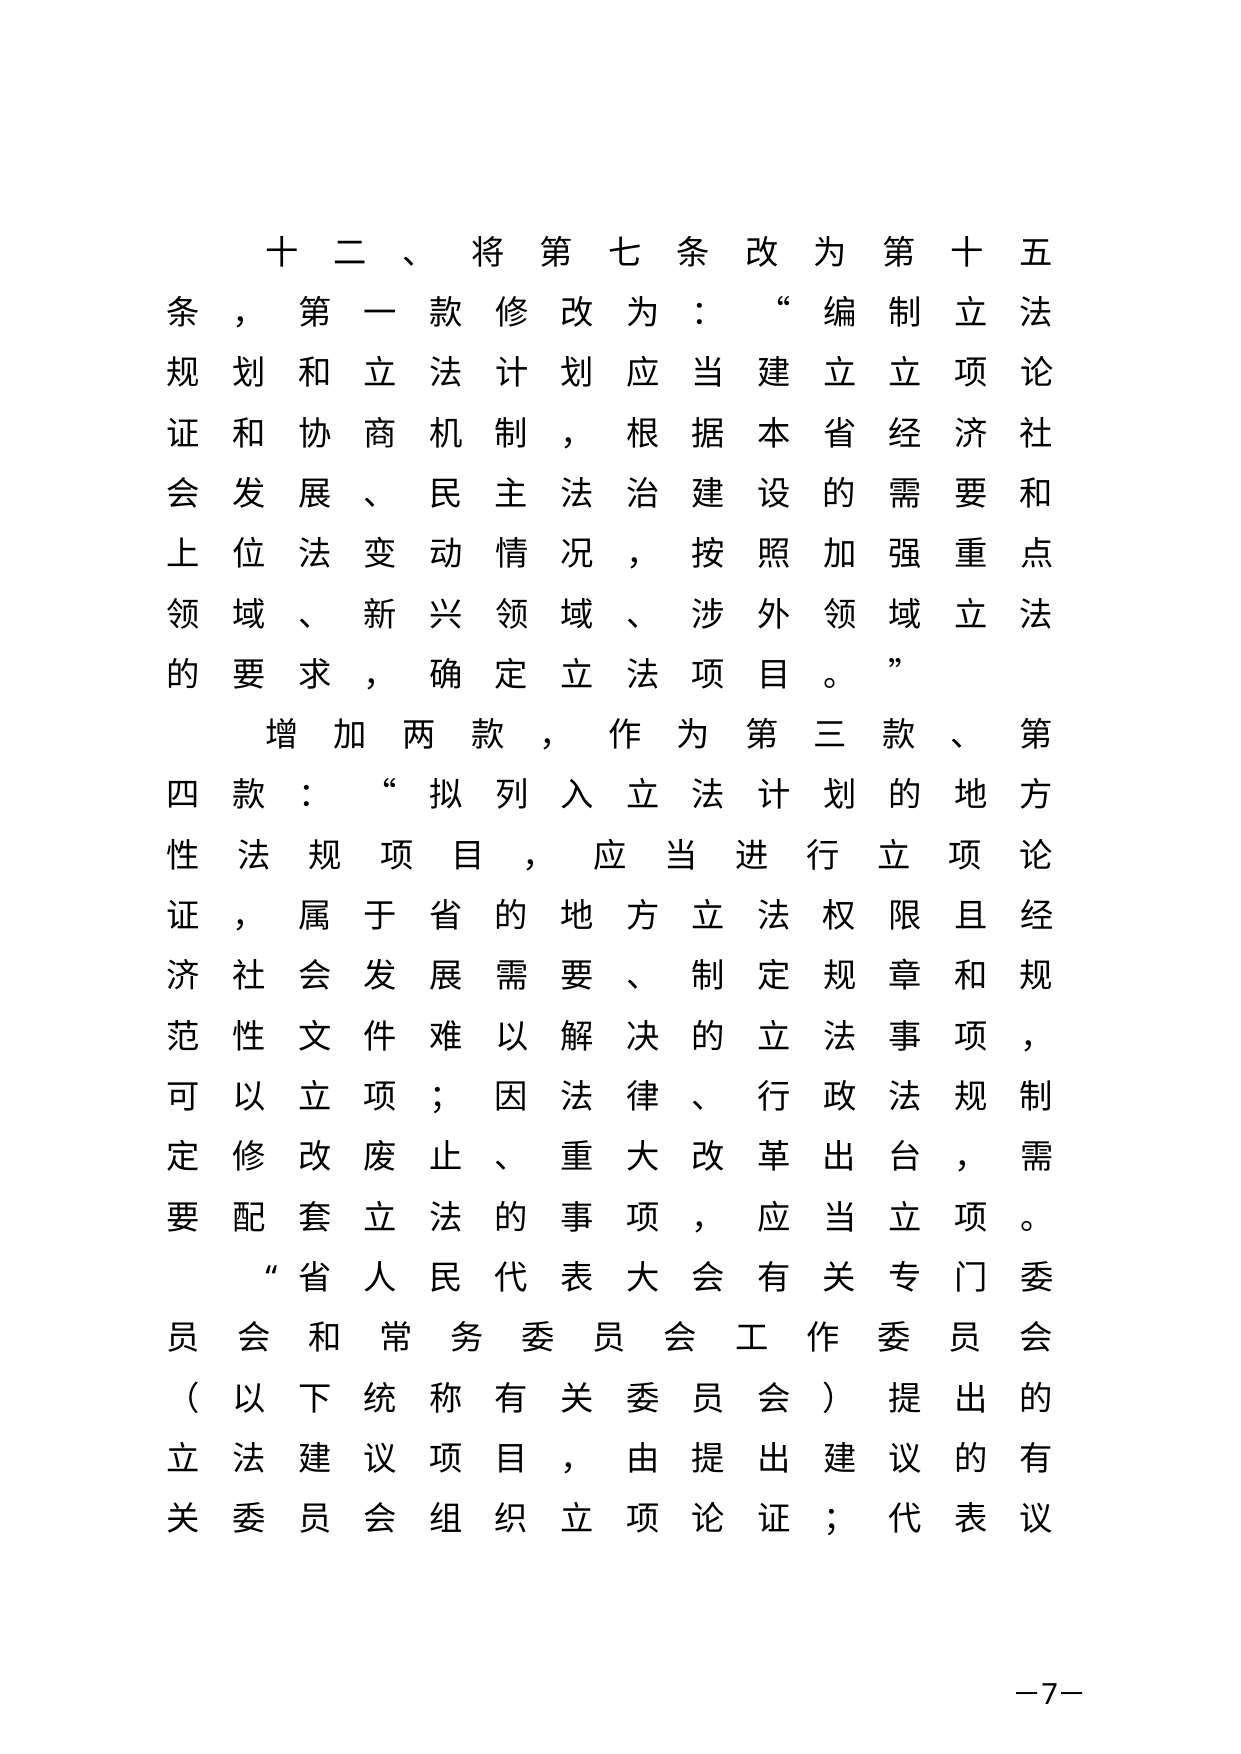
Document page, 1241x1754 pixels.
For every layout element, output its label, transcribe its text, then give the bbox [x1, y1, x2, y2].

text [167, 1245, 1085, 1546]
text 十二、将第七条改为第十五条，第一款修改为：“编制立法规划和立法计划应当建立立项论证和协商机制，根据本省经济社会发展、民主法治建设的需要和上位法变动情况，按照加强重点领域、新兴领域、涉外领域立法的要求，确定立法项目。” [167, 219, 1085, 702]
text 增加两款，作为第三款、第四款：“拟列入立法计划的地方性法规项目，应当进行立项论证，属于省的地方立法权限且经济社会发展需要、制定规章和规范性文件难以解决的立法事项，可以立项；因法律、行政法规制定修改废止、重大改革出台，需要配套立法的事项，应当立项。 [167, 702, 1085, 1245]
